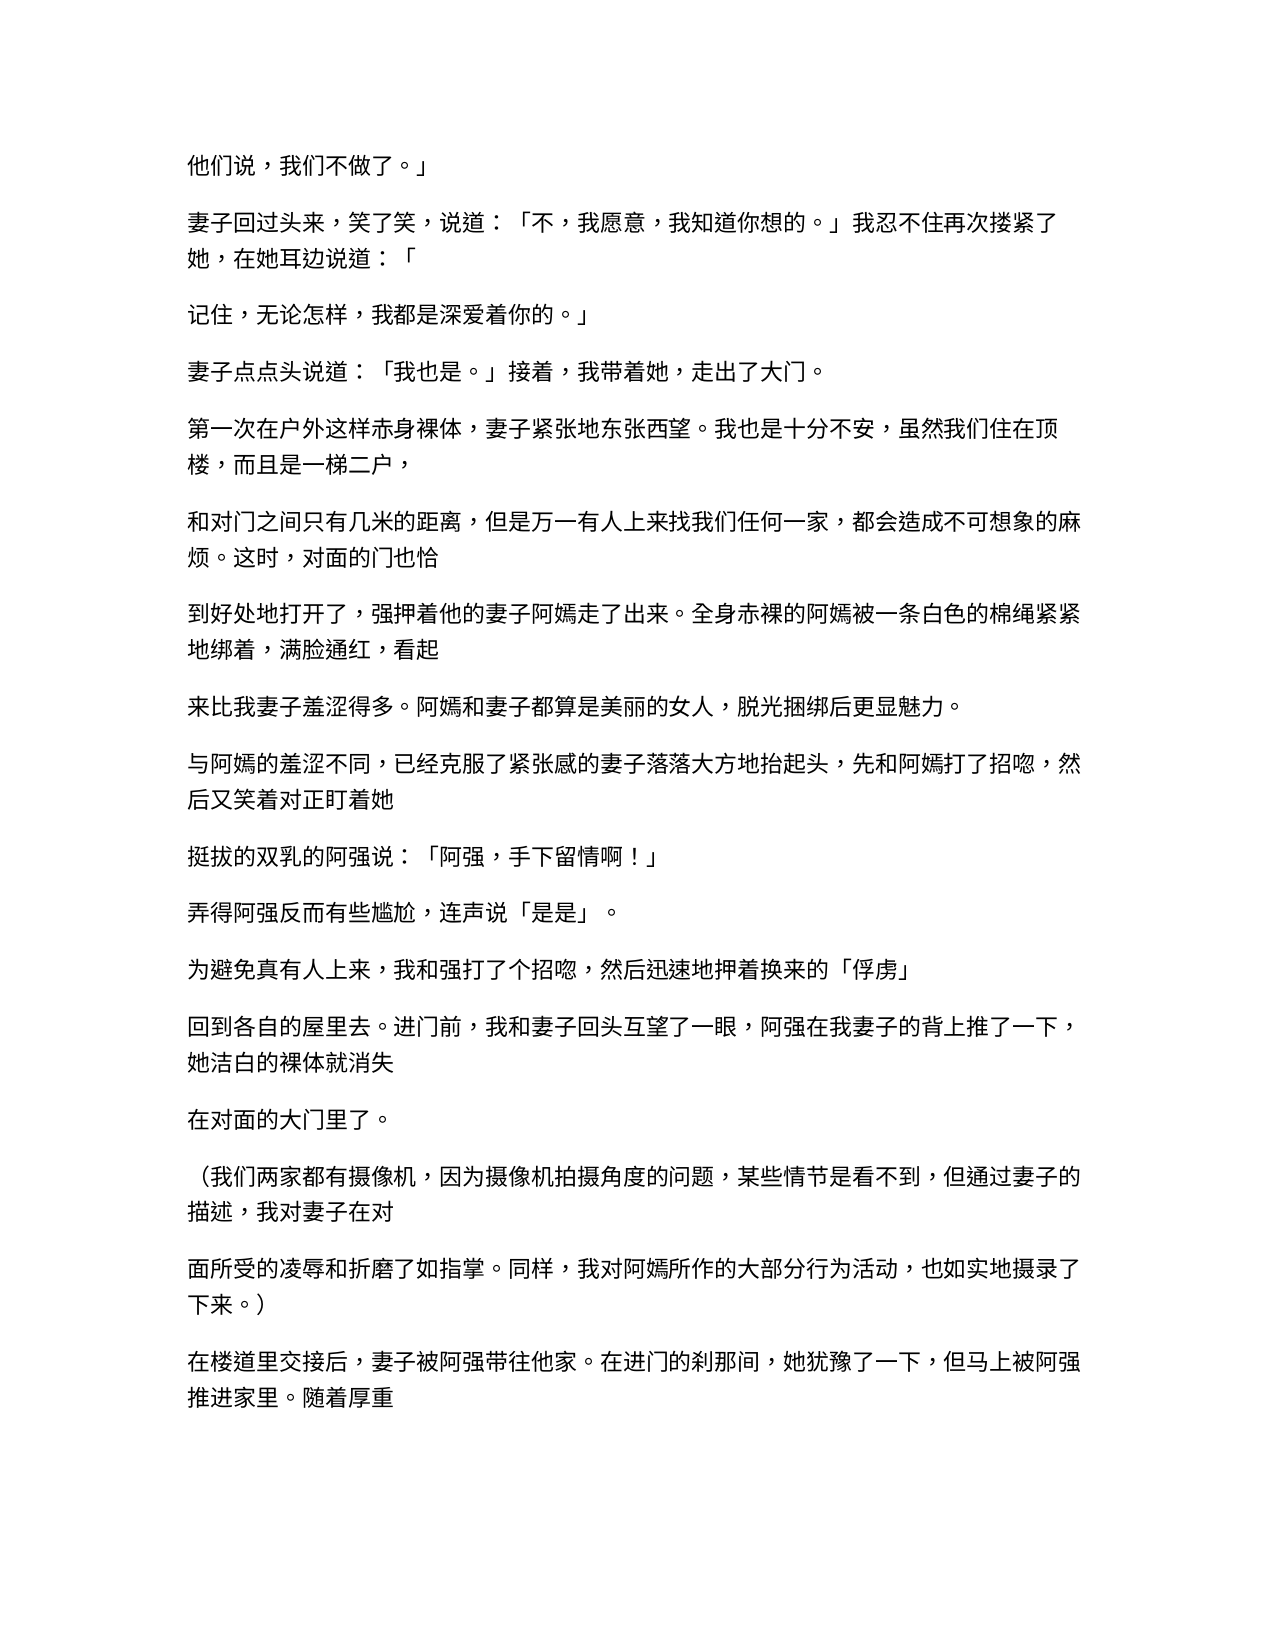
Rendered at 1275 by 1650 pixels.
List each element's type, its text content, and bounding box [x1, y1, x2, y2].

text 回到各自的屋里去。进门前，我和妻子回头互望了一眼，阿强在我妻子的背上推了一下，她洁白的裸体就消失 [187, 1011, 1087, 1078]
text （我们两家都有摄像机，因为摄像机拍摄角度的问题，某些情节是看不到，但通过妻子的描述，我对妻子在对 [187, 1160, 1087, 1228]
text 为避免真有人上来，我和强打了个招唿，然后迅速地押着换来的「俘虏」 [187, 954, 1087, 985]
text 挺拔的双乳的阿强说：「阿强，手下留情啊！」 [187, 841, 1087, 872]
text 在对面的大门里了。 [187, 1104, 1087, 1135]
text 妻子点点头说道：「我也是。」接着，我带着她，走出了大门。 [187, 356, 1087, 387]
text 弄得阿强反而有些尴尬，连声说「是是」。 [187, 897, 1087, 929]
text 与阿嫣的羞涩不同，已经克服了紧张感的妻子落落大方地抬起头，先和阿嫣打了招唿，然后又笑着对正盯着她 [187, 748, 1087, 815]
text 他们说，我们不做了。」 [187, 150, 1087, 181]
text 第一次在户外这样赤身裸体，妻子紧张地东张西望。我也是十分不安，虽然我们住在顶楼，而且是一梯二户， [187, 413, 1087, 480]
text 到好处地打开了，强押着他的妻子阿嫣走了出来。全身赤裸的阿嫣被一条白色的棉绳紧紧地绑着，满脸通红，看起 [187, 598, 1087, 666]
text 妻子回过头来，笑了笑，说道：「不，我愿意，我知道你想的。」我忍不住再次搂紧了她，在她耳边说道：「 [187, 207, 1087, 274]
text 和对门之间只有几米的距离，但是万一有人上来找我们任何一家，都会造成不可想象的麻烦。这时，对面的门也恰 [187, 506, 1087, 573]
text 面所受的凌辱和折磨了如指掌。同样，我对阿嫣所作的大部分行为活动，也如实地摄录了下来。） [187, 1253, 1087, 1320]
text 记住，无论怎样，我都是深爱着你的。」 [187, 299, 1087, 331]
text 来比我妻子羞涩得多。阿嫣和妻子都算是美丽的女人，脱光捆绑后更显魅力。 [187, 691, 1087, 722]
text 在楼道里交接后，妻子被阿强带往他家。在进门的刹那间，她犹豫了一下，但马上被阿强推进家里。随着厚重 [187, 1346, 1087, 1413]
